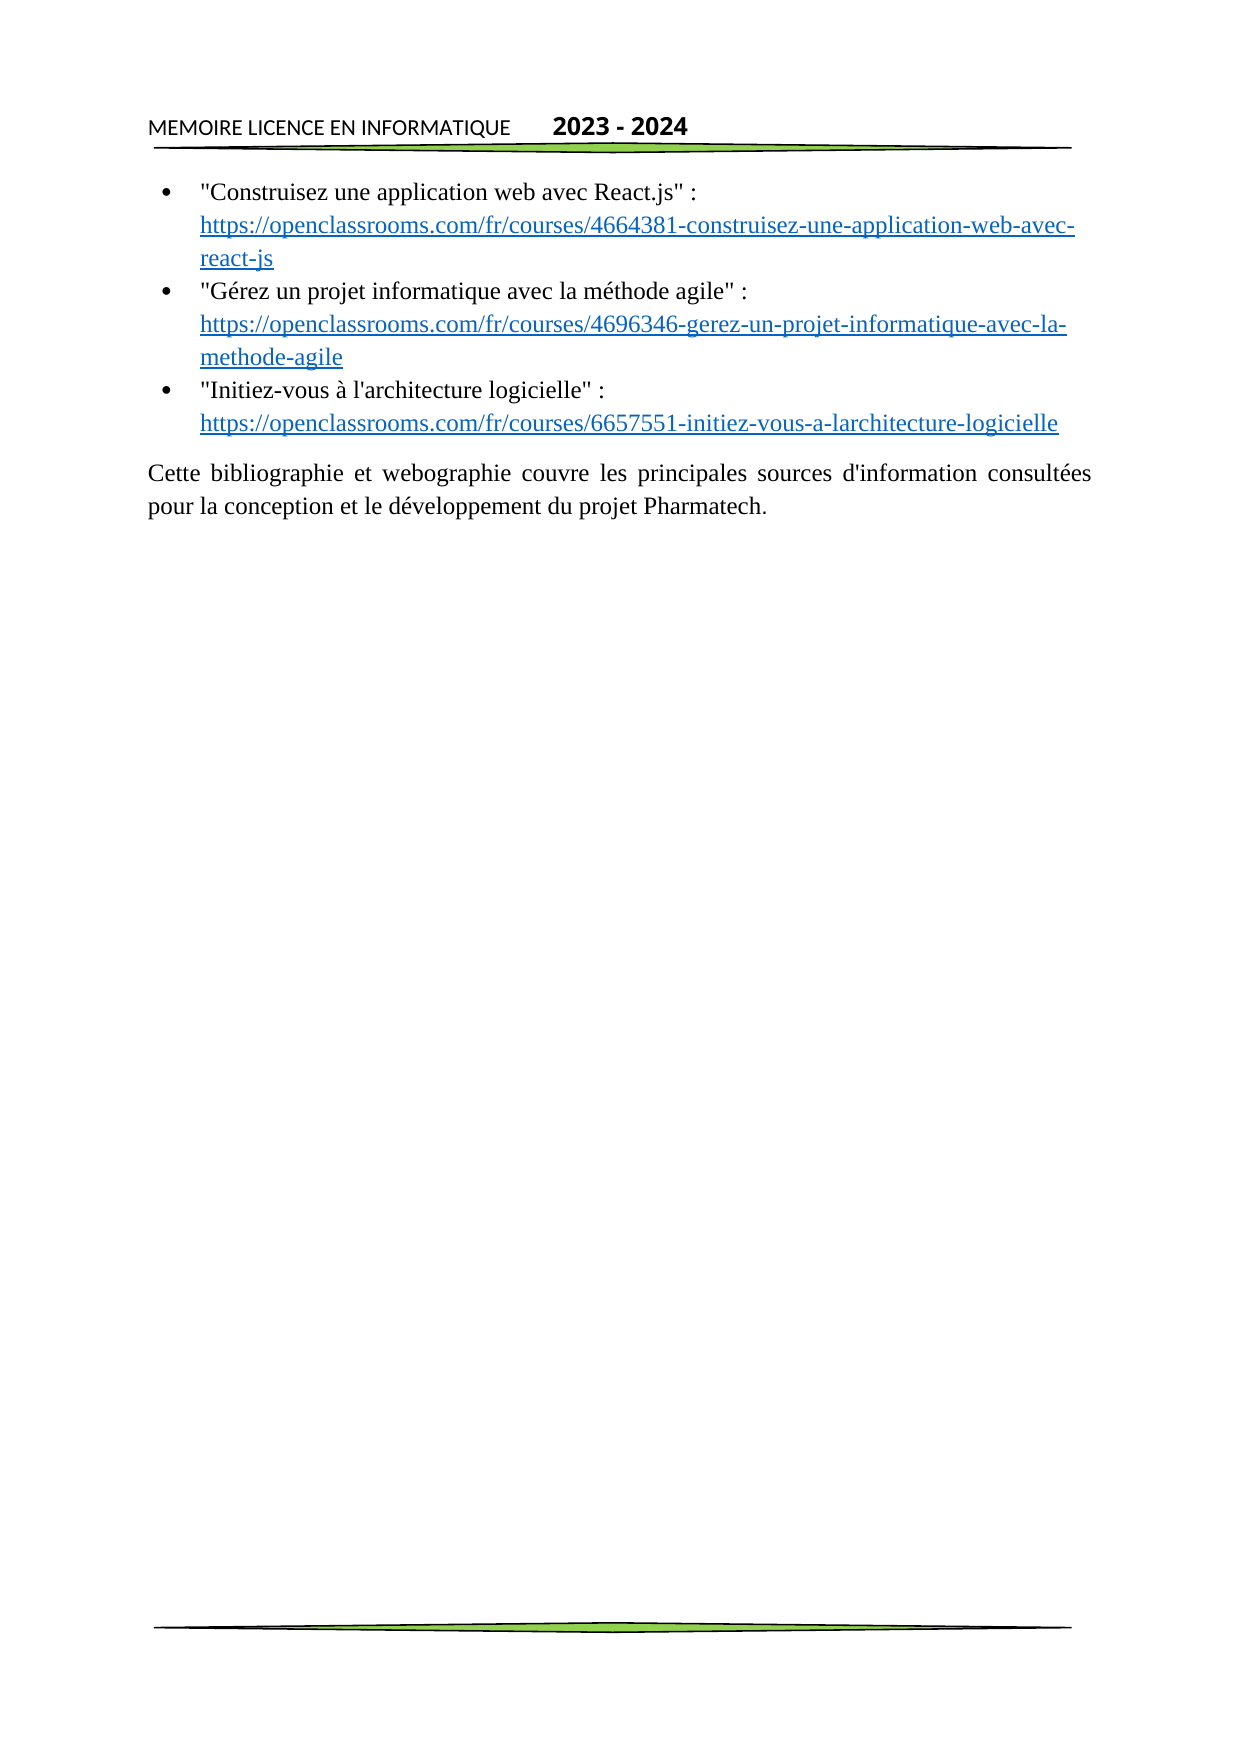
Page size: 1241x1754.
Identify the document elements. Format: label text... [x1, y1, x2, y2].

list "Construisez une application web avec React.js" : https://openclassrooms.com/fr/courses/4664381-construisez-une-application-web-avec-react-js [162, 177, 1093, 272]
text Cette bibliographie et webographie couvre les principales sources d'information consultées pour la conception et le développement du projet Pharmatech. [148, 458, 1093, 520]
list "Initiez-vous à l'architecture logicielle" : https://openclassrooms.com/fr/courses/6657551-initiez-vous-a-larchitecture-logicielle [162, 375, 1093, 437]
list "Gérez un projet informatique avec la méthode agile" : https://openclassrooms.com/fr/courses/4696346-gerez-un-projet-informatique-avec-la-methode-agile [162, 276, 1093, 371]
